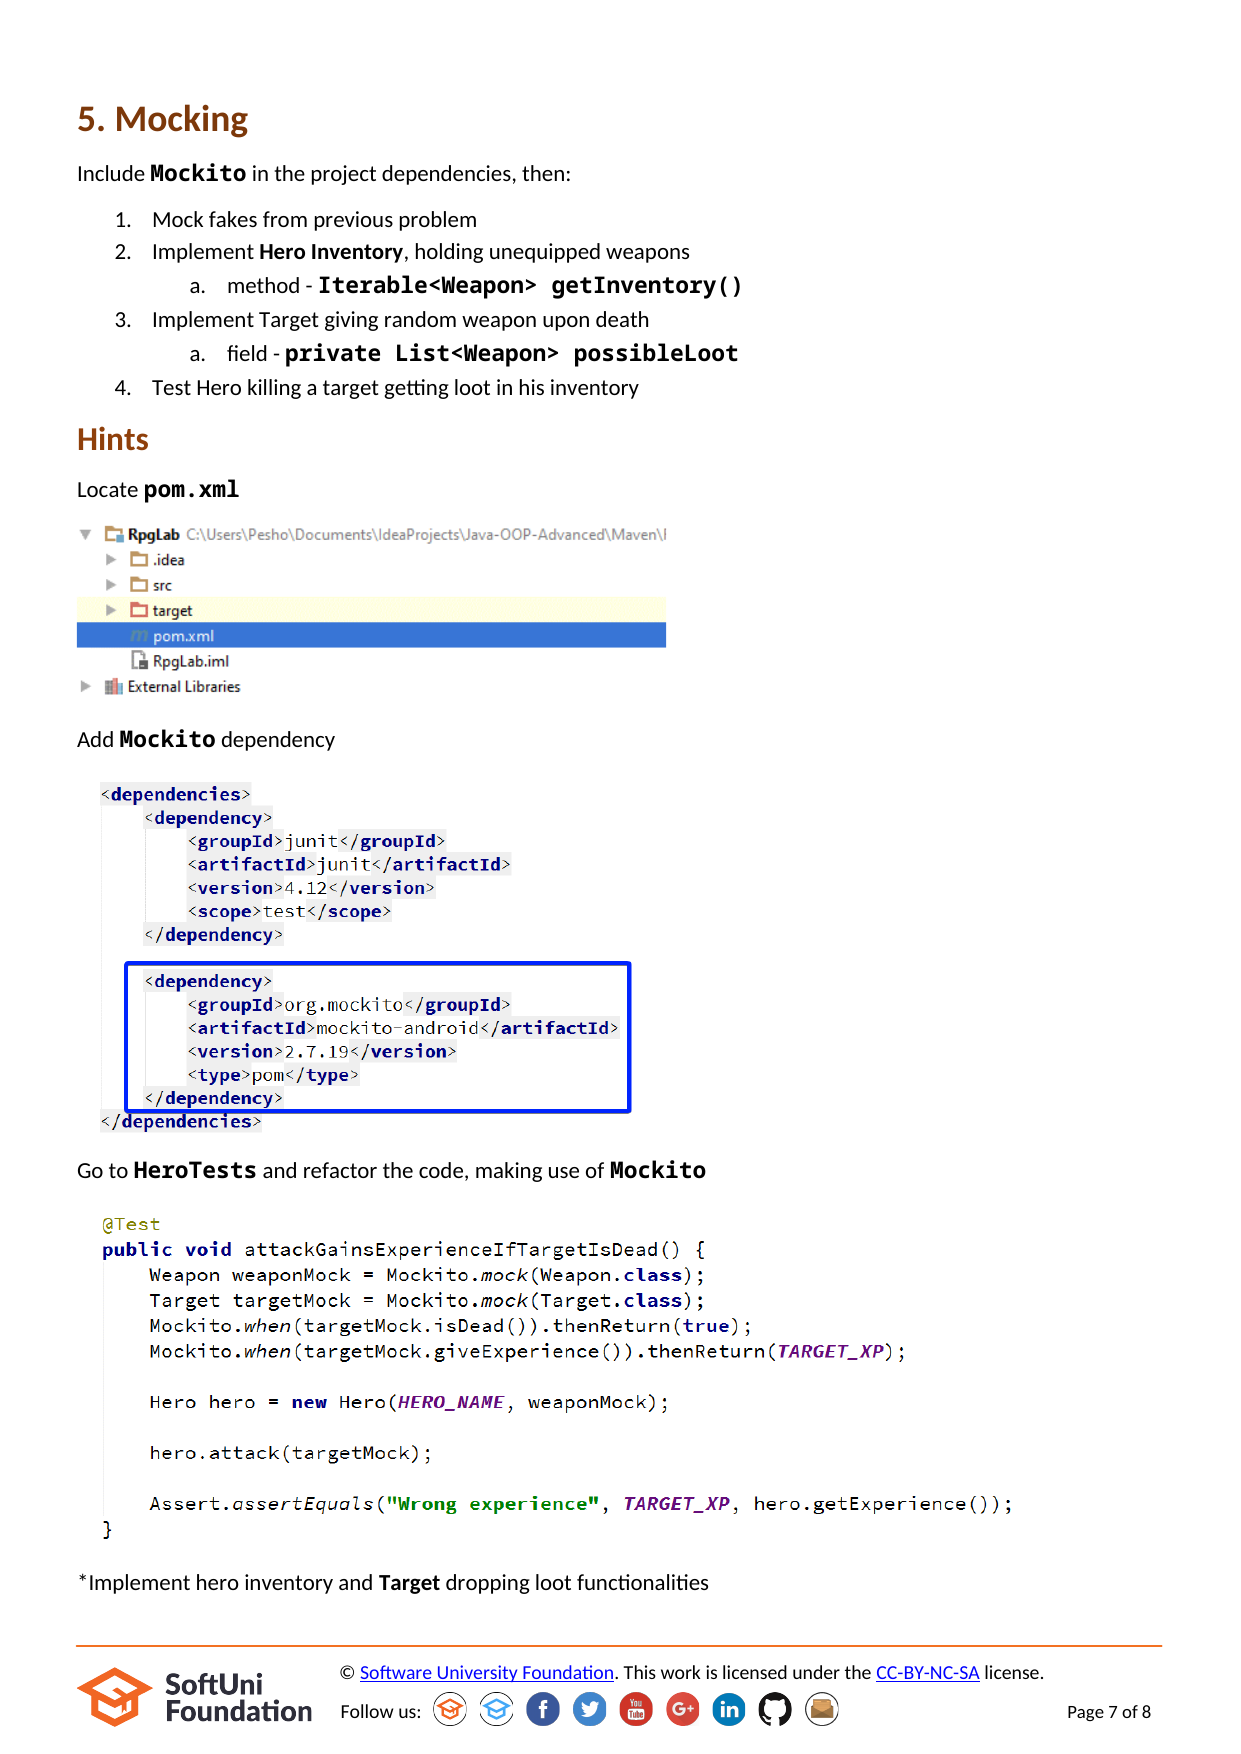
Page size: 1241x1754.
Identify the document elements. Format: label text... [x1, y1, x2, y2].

picture [619, 1692, 653, 1726]
list Mock fakes from previous problem [114, 205, 1163, 233]
subtitle Mocking [77, 95, 1163, 141]
subtitle Hints [77, 418, 1163, 459]
picture [805, 1692, 839, 1726]
picture [758, 1692, 792, 1726]
picture [573, 1692, 607, 1726]
list Implement Target giving random weapon upon death [114, 305, 1163, 333]
picture [433, 1692, 467, 1726]
list Test Hero killing a target getting loot in his inventory [114, 373, 1163, 401]
picture [712, 1693, 722, 1703]
picture [736, 1716, 746, 1726]
text Include Mockito in the project dependencies, then: [77, 156, 1163, 188]
picture [76, 1667, 312, 1727]
text Locate pom.xml [77, 473, 1163, 504]
picture [76, 1202, 1034, 1552]
picture [666, 1692, 700, 1726]
list method - Iterable<Weapon> getInventory() [189, 269, 1163, 301]
picture [712, 1716, 722, 1726]
text *Implement hero inventory and Target dropping loot functionalities [77, 1568, 1163, 1596]
picture [76, 521, 667, 706]
picture [736, 1693, 746, 1703]
picture [727, 1707, 738, 1717]
text Go to HeroTests and refactor the code, making use of Mockito [77, 1154, 1163, 1185]
picture [480, 1692, 513, 1726]
picture [76, 771, 667, 1138]
picture [526, 1692, 560, 1726]
list Implement Hero Inventory, holding unequipped weapons [114, 237, 1163, 265]
text Add Mockito dependency [77, 722, 1163, 754]
list field - private List<Weapon> possibleLoot [189, 337, 1163, 369]
